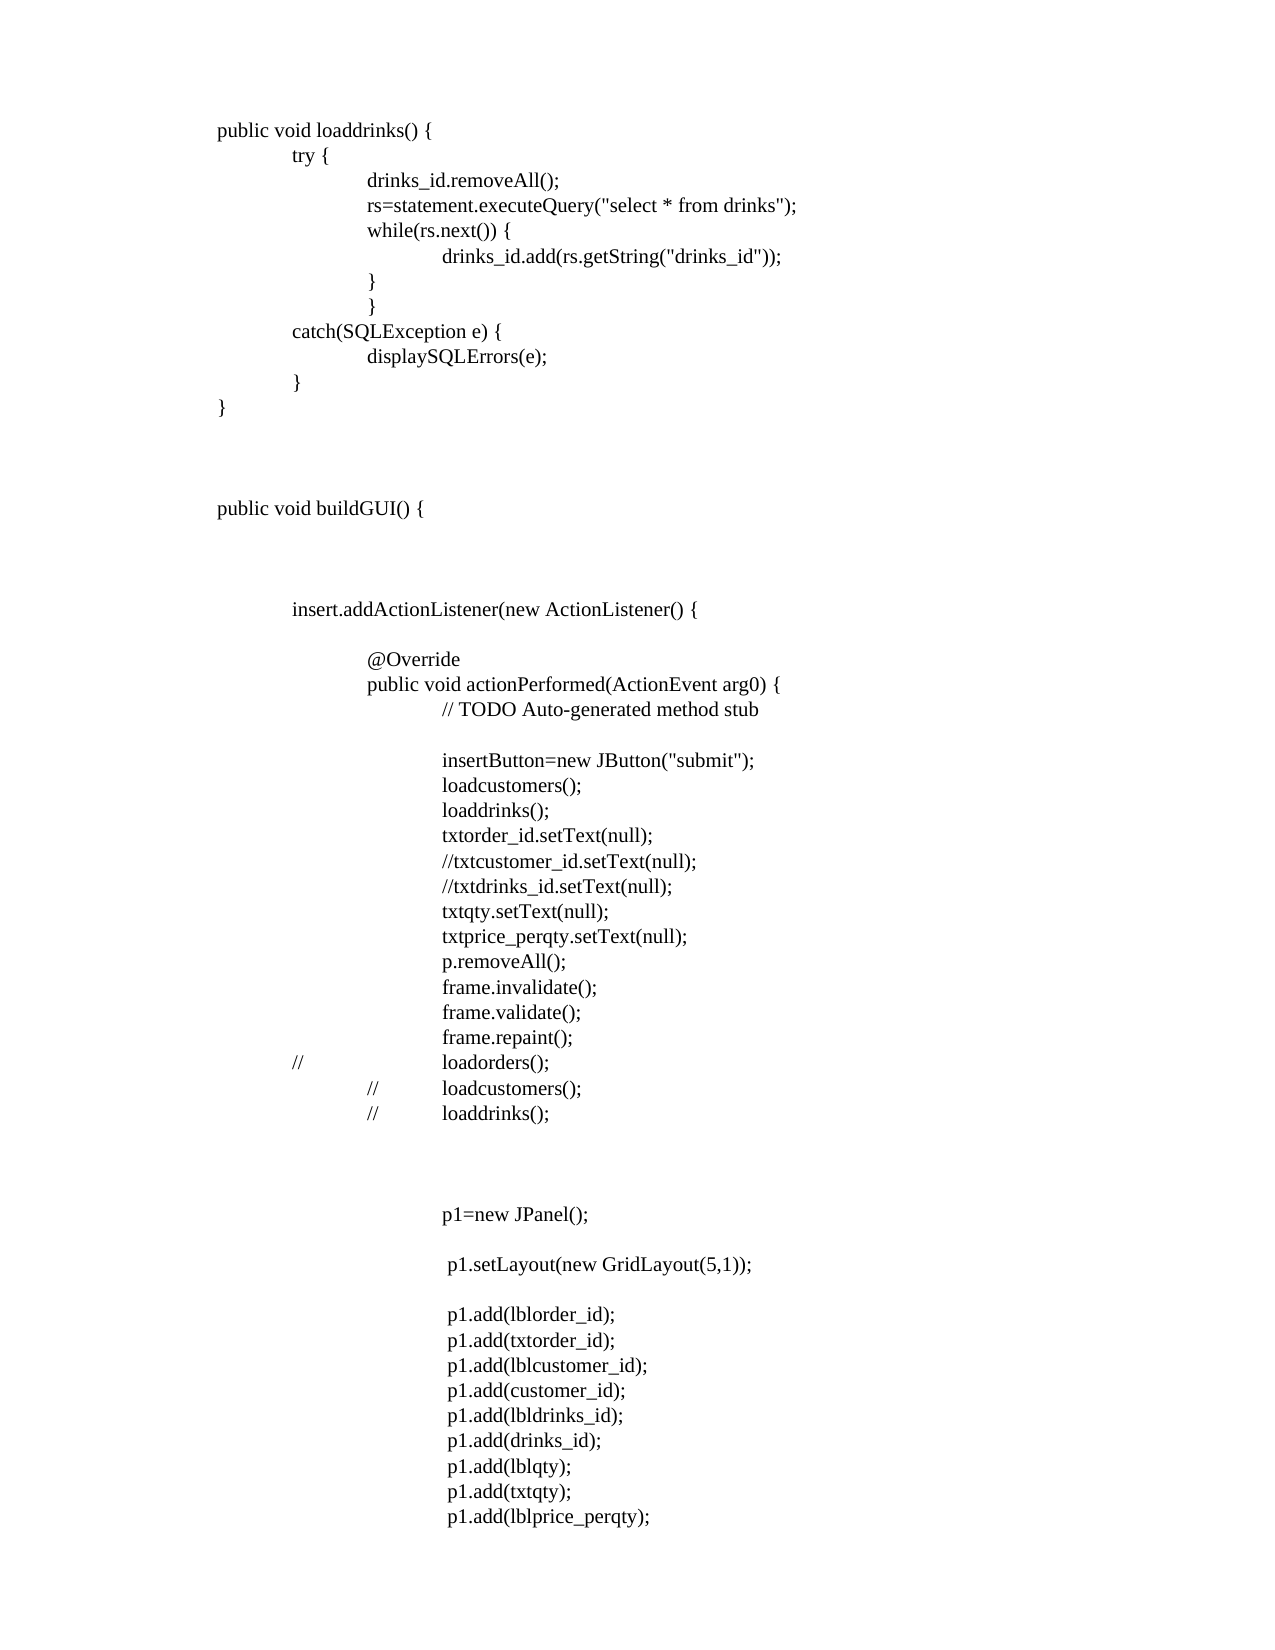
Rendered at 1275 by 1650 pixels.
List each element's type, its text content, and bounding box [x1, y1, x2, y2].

text } [142, 269, 1092, 293]
text p1.add(customer_id); [142, 1378, 1092, 1402]
text p.removeAll(); [142, 949, 1092, 973]
text p1.add(lblorder_id); [142, 1302, 1092, 1326]
text p1.add(txtqty); [142, 1479, 1092, 1503]
text public void actionPerformed(ActionEvent arg0) { [142, 672, 1092, 696]
text // loadorders(); [142, 1050, 1092, 1074]
text insert.addActionListener(new ActionListener() { [142, 597, 1092, 621]
text @Override [142, 647, 1092, 671]
text //txtcustomer_id.setText(null); [142, 849, 1092, 873]
text frame.validate(); [142, 1000, 1092, 1024]
text txtqty.setText(null); [142, 899, 1092, 923]
text public void loaddrinks() { [142, 118, 1092, 142]
text p1.add(txtorder_id); [142, 1328, 1092, 1352]
text drinks_id.removeAll(); [142, 168, 1092, 192]
text rs=statement.executeQuery("select * from drinks"); [142, 193, 1092, 217]
text // loadcustomers(); [142, 1076, 1092, 1099]
text loadcustomers(); [142, 773, 1092, 797]
text drinks_id.add(rs.getString("drinks_id")); [142, 244, 1092, 268]
text while(rs.next()) { [142, 218, 1092, 242]
text insertButton=new JButton("submit"); [142, 748, 1092, 772]
text displaySQLErrors(e); [142, 344, 1092, 368]
text //txtdrinks_id.setText(null); [142, 874, 1092, 898]
text p1.add(drinks_id); [142, 1428, 1092, 1452]
text loaddrinks(); [142, 798, 1092, 822]
text // loaddrinks(); [142, 1101, 1092, 1125]
text try { [142, 143, 1092, 167]
text catch(SQLException e) { [142, 319, 1092, 343]
text frame.invalidate(); [142, 975, 1092, 999]
text txtorder_id.setText(null); [142, 823, 1092, 847]
text p1.add(lbldrinks_id); [142, 1403, 1092, 1427]
text p1.add(lblqty); [142, 1454, 1092, 1478]
text frame.repaint(); [142, 1025, 1092, 1049]
text } [142, 395, 1092, 419]
text public void buildGUI() { [142, 496, 1092, 520]
text p1.add(lblprice_perqty); [142, 1504, 1092, 1528]
text p1.add(lblcustomer_id); [142, 1353, 1092, 1377]
text } [142, 370, 1092, 394]
text p1=new JPanel(); [142, 1202, 1092, 1226]
text txtprice_perqty.setText(null); [142, 924, 1092, 948]
text p1.setLayout(new GridLayout(5,1)); [142, 1252, 1092, 1276]
text } [142, 294, 1092, 318]
text // TODO Auto-generated method stub [142, 697, 1092, 721]
